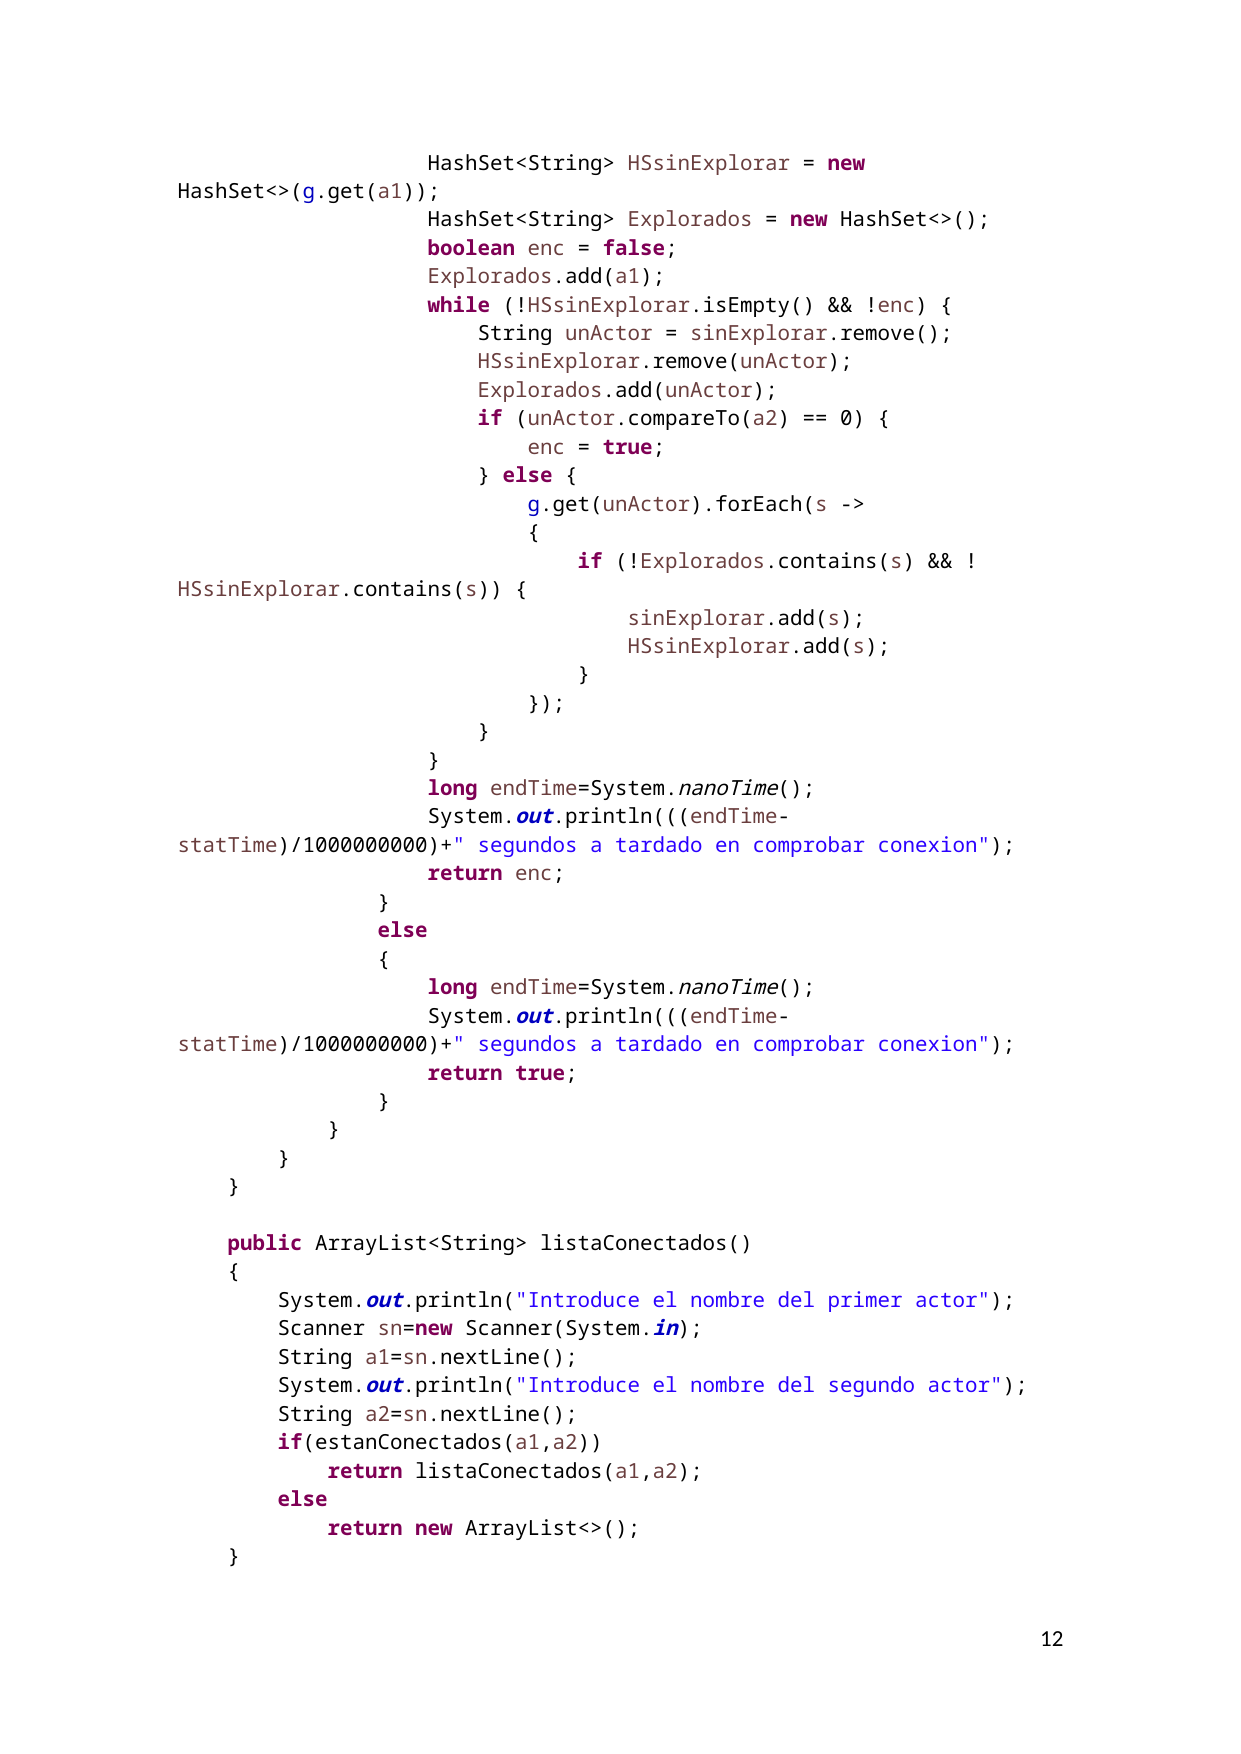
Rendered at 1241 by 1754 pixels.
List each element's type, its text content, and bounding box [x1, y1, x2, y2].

text { [177, 944, 1063, 972]
text } [177, 745, 1063, 773]
text String unActor = sinExplorar.remove(); [177, 318, 1063, 347]
text g.get(unActor).forEach(s -> [177, 489, 1063, 517]
text HashSet<String> Explorados = new HashSet<>(); [177, 204, 1063, 233]
text sinExplorar.add(s); [177, 603, 1063, 631]
text } [177, 887, 1063, 915]
text if (!Explorados.contains(s) && !HSsinExplorar.contains(s)) { [177, 546, 1063, 603]
text enc = true; [177, 432, 1063, 460]
text if (unActor.compareTo(a2) == 0) { [177, 403, 1063, 432]
text String a1=sn.nextLine(); [177, 1342, 1063, 1370]
text HSsinExplorar.add(s); [177, 631, 1063, 659]
text while (!HSsinExplorar.isEmpty() && !enc) { [177, 290, 1063, 318]
text Explorados.add(a1); [177, 261, 1063, 290]
text } else { [177, 460, 1063, 489]
text System.out.println("Introduce el nombre del segundo actor"); [177, 1370, 1063, 1399]
text Scanner sn=new Scanner(System.in); [177, 1313, 1063, 1342]
text HashSet<String> HSsinExplorar = new HashSet<>(g.get(a1)); [177, 148, 1063, 204]
text long endTime=System.nanoTime(); [177, 972, 1063, 1001]
text return enc; [177, 858, 1063, 887]
text } [177, 716, 1063, 745]
text boolean enc = false; [177, 233, 1063, 261]
text else [177, 915, 1063, 944]
text if(estanConectados(a1,a2)) [177, 1427, 1063, 1456]
text System.out.println(((endTime-statTime)/1000000000)+" segundos a tardado en comprobar conexion"); [177, 1001, 1063, 1058]
text String a2=sn.nextLine(); [177, 1399, 1063, 1427]
text return true; [177, 1058, 1063, 1086]
text else [177, 1484, 1063, 1513]
text { [177, 517, 1063, 546]
text System.out.println("Introduce el nombre del primer actor"); [177, 1285, 1063, 1313]
text return new ArrayList<>(); [177, 1513, 1063, 1541]
text } [177, 1143, 1063, 1171]
text } [177, 1114, 1063, 1143]
text return listaConectados(a1,a2); [177, 1456, 1063, 1484]
text public ArrayList<String> listaConectados() [177, 1228, 1063, 1257]
text System.out.println(((endTime-statTime)/1000000000)+" segundos a tardado en comprobar conexion"); [177, 802, 1063, 858]
text { [177, 1257, 1063, 1285]
text long endTime=System.nanoTime(); [177, 773, 1063, 802]
text } [177, 1541, 1063, 1569]
text } [177, 1086, 1063, 1114]
text }); [177, 688, 1063, 716]
text } [177, 1171, 1063, 1200]
text } [177, 659, 1063, 688]
text HSsinExplorar.remove(unActor); [177, 347, 1063, 375]
text Explorados.add(unActor); [177, 375, 1063, 403]
